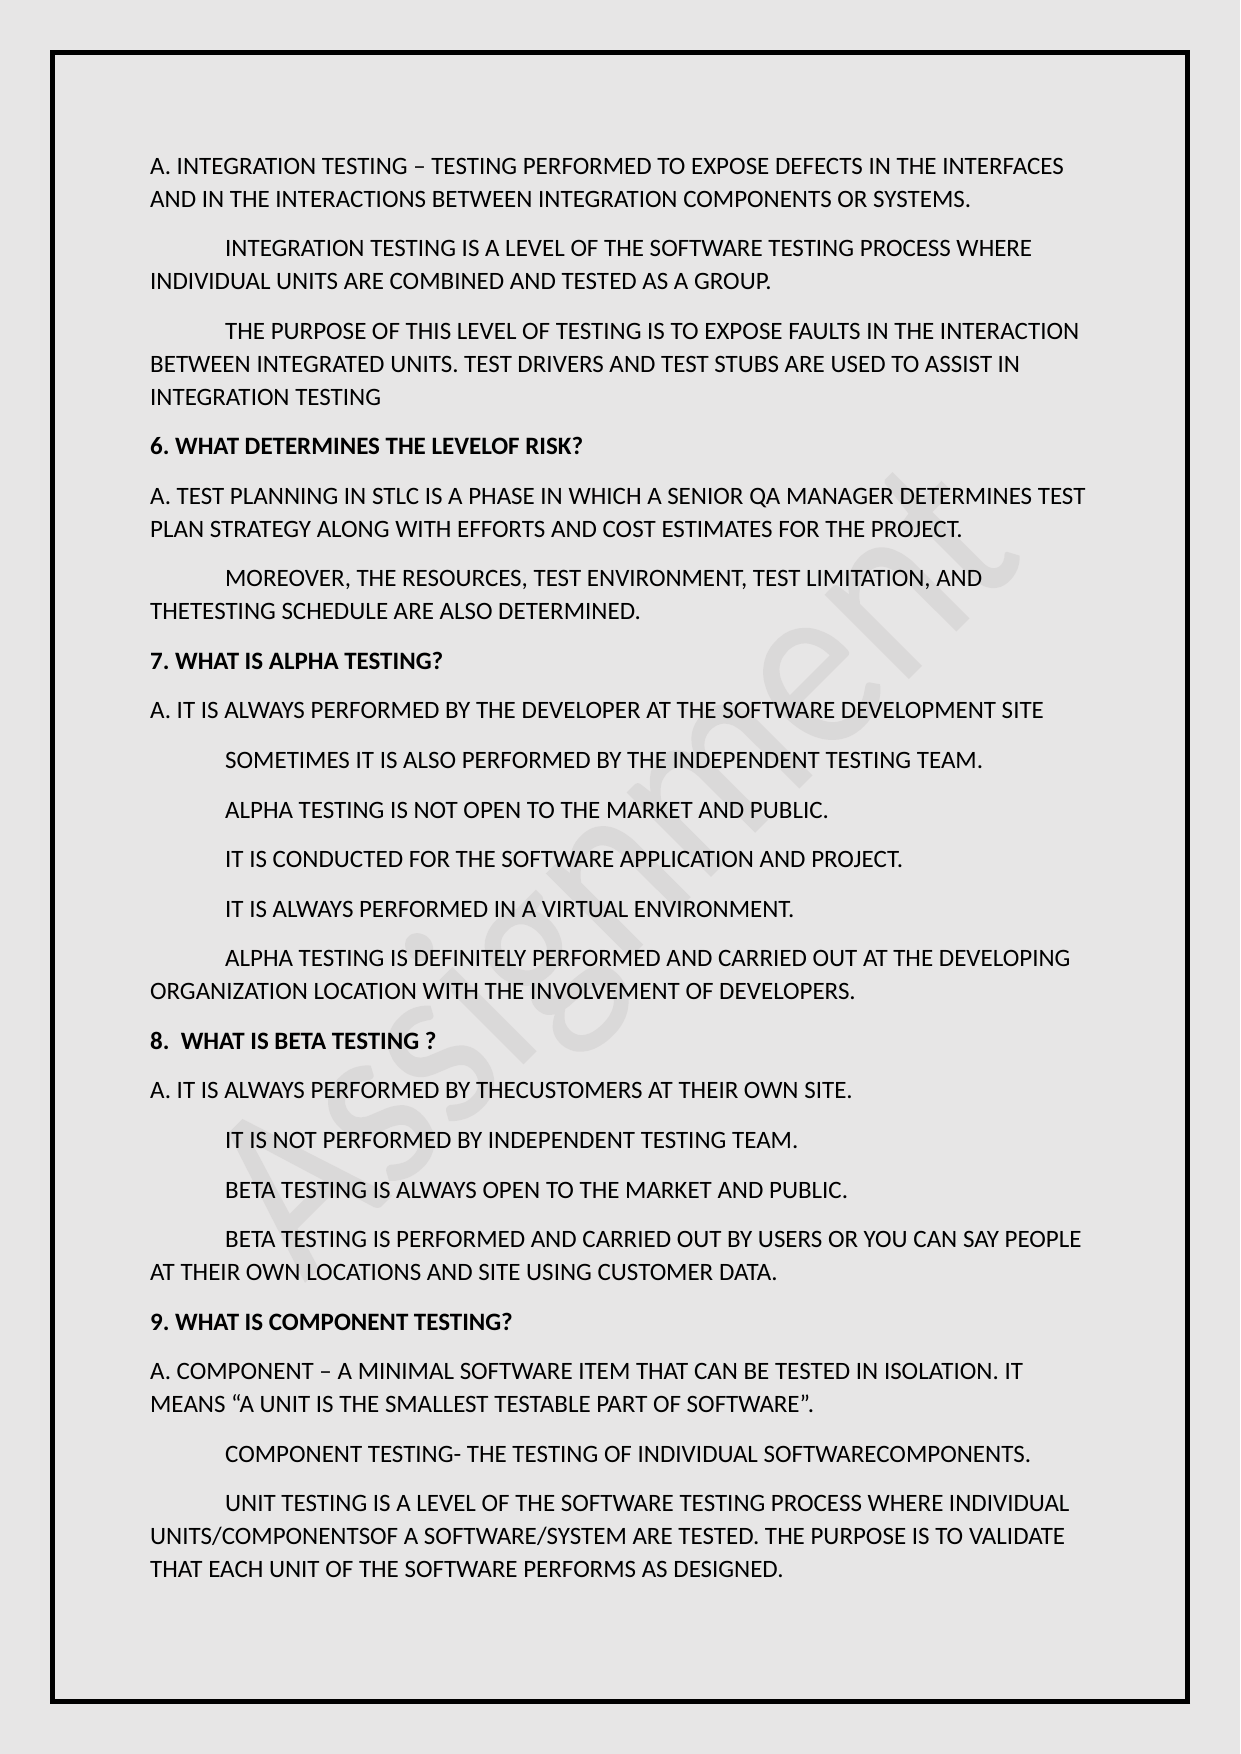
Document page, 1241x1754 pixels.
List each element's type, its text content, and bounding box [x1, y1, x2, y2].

text A. It is always performed by thecustomers at their own site. [150, 1074, 1090, 1105]
text Alpha Testing is not open to the market and public. [150, 794, 1090, 824]
text Component testing- The testing of individual softwarecomponents. [150, 1438, 1090, 1468]
text 8. What is beta testing ? [150, 1025, 1090, 1056]
text Alpha Testing is definitely performed and carried out at the developing organization location with the involvement of developers. [150, 942, 1090, 1006]
text A. Test Planning in STLC is a phase in which a Senior QA manager determines test plan strategy along with efforts and cost estimates for the project. [150, 480, 1090, 543]
text It is conducted for the software application and project. [150, 843, 1090, 874]
text A. Integration Testing – Testing performed to expose defects in the interfaces and in the interactions between integration components or systems. [150, 150, 1090, 213]
text Unit testing is a level of the software testing process where individual units/componentsof a software/system are tested. The purpose is to validate that each unit of the software performs as designed. [150, 1487, 1090, 1584]
text The purpose of this level of testing is to expose faults in the interaction between integrated units. Test drivers and test stubs are used to assist in integration testing [150, 315, 1090, 411]
text Sometimes it is also performed by the Independent Testing Team. [150, 744, 1090, 775]
text 7. What is Alpha testing? [150, 645, 1090, 676]
text A. It is always performed by the developer at the software development site [150, 694, 1090, 725]
text 6. What determines the levelof risk? [150, 430, 1090, 461]
text Integration Testing is a level of the software testing process where individual units are combined and tested as a group. [150, 232, 1090, 296]
text It is always performed in a virtual environment. [150, 893, 1090, 923]
text It is not performed by Independent Testing team. [150, 1124, 1090, 1155]
text Moreover, the resources, test environment, test limitation, and thetesting schedule are also determined. [150, 562, 1090, 626]
text 9. What is component testing? [150, 1306, 1090, 1336]
text Beta Testing is performed and carried out by users or you can say people at their own locations and site using customer data. [150, 1223, 1090, 1287]
text Beta Testing is always open to the market and public. [150, 1174, 1090, 1204]
text A. component – A minimal software item that can be tested in isolation. It means “A unit is the smallest testable part of software”. [150, 1355, 1090, 1419]
